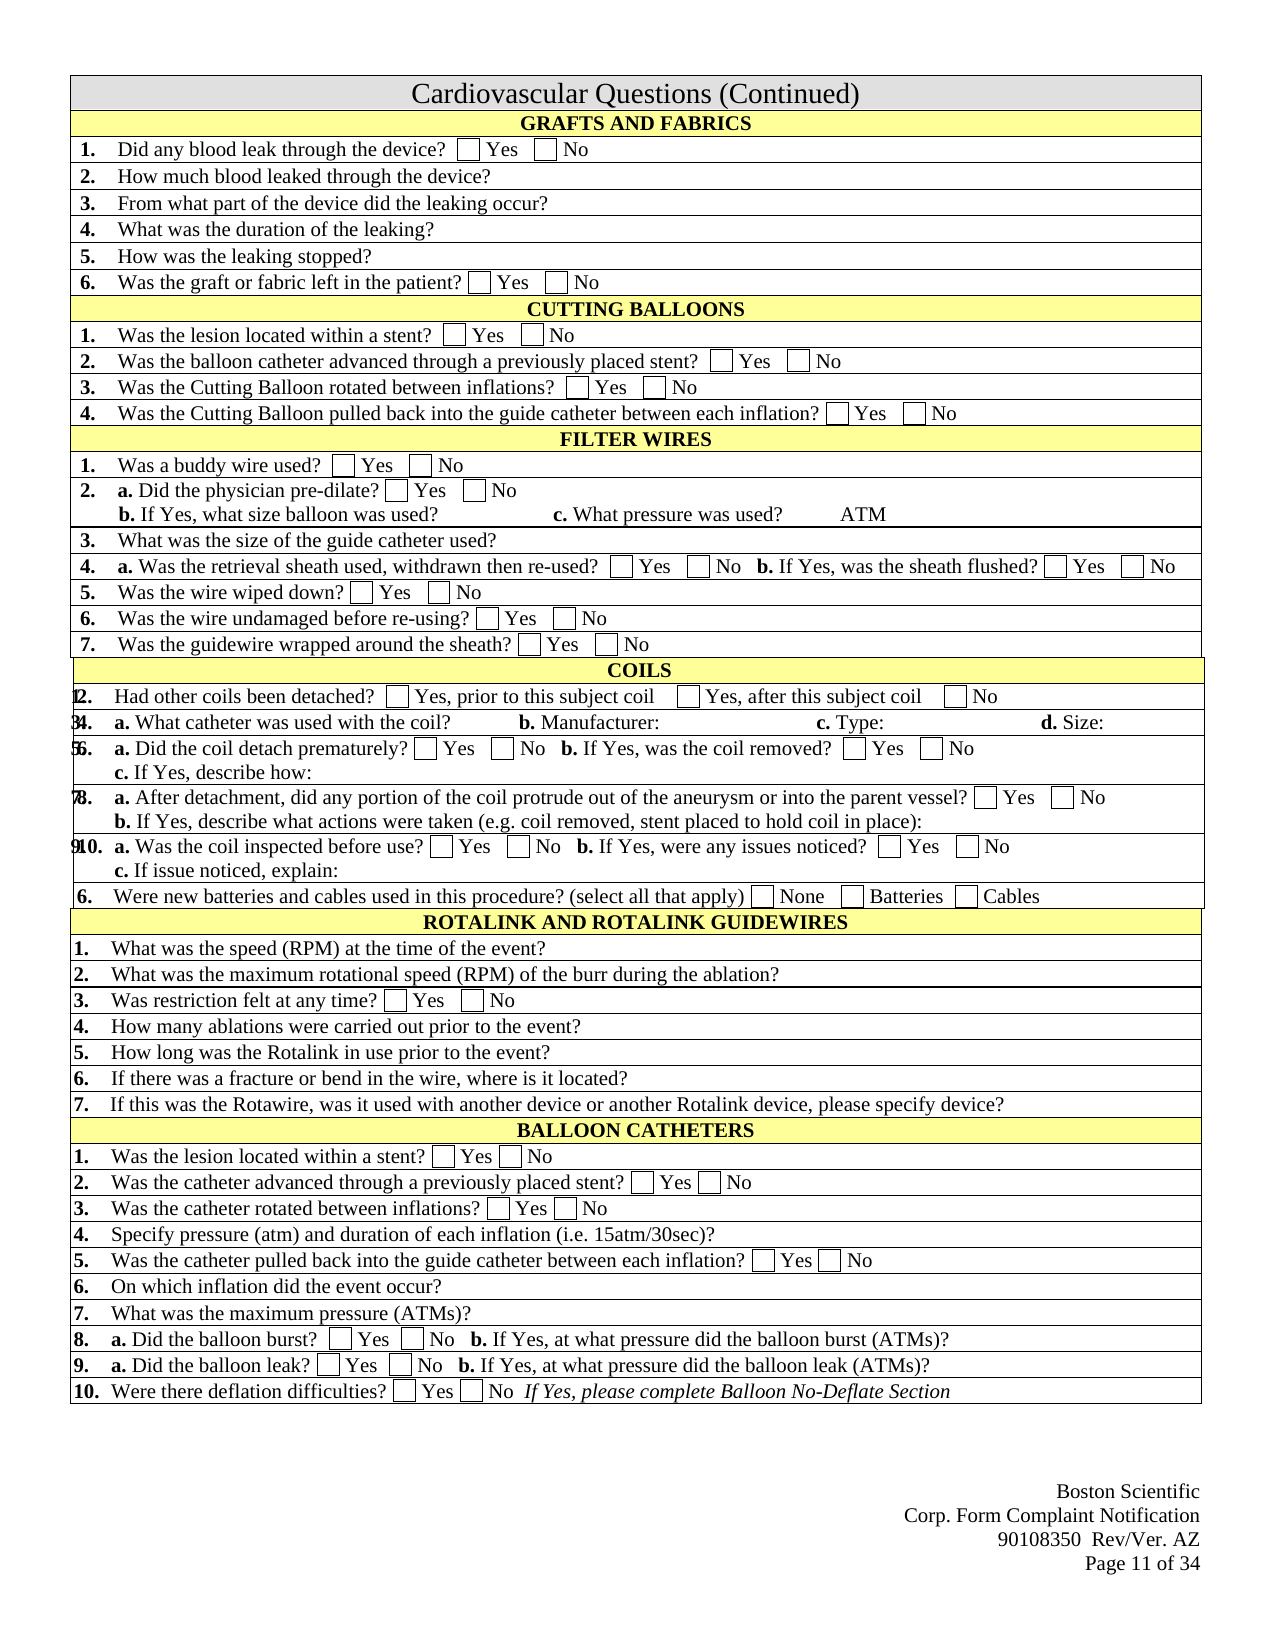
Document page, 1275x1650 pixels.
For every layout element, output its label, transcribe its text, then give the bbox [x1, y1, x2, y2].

table_cell Was the Cutting Balloon rotated between inflations? Yes No [71, 374, 1201, 399]
table_cell Was the wire wiped down? Yes No [71, 580, 1201, 604]
table_cell From what part of the device did the leaking occur? [71, 190, 1201, 215]
table_cell Had other coils been detached? Yes, prior to this subject coil Yes, after this subject coil No [74, 684, 1204, 709]
table_cell How many ablations were carried out prior to the event? [71, 1014, 1201, 1038]
table_cell a. After detachment, did any portion of the coil protrude out of the aneurysm or into the parent vessel? Yes No b. If Yes, describe what actions were taken (e.g. coil removed, stent placed to hold coil in place): [74, 785, 1204, 833]
table_cell Was a buddy wire used? Yes No [71, 452, 1201, 477]
table_cell What was the duration of the leaking? [71, 216, 1201, 242]
table_cell How was the leaking stopped? [71, 243, 1201, 268]
table_cell Were there deflation difficulties? Yes No If Yes, please complete Balloon No-Deflate Section [71, 1378, 1201, 1403]
table_cell a. What catheter was used with the coil? b. Manufacturer: c. Type: d. Size: [74, 710, 1204, 735]
table_cell BALLOON CATHETERS [71, 1118, 1201, 1143]
table_cell Was the Cutting Balloon pulled back into the guide catheter between each inflation? Yes No [71, 400, 1201, 425]
table_cell Was the catheter advanced through a previously placed stent? Yes No [71, 1170, 1201, 1195]
table_cell How much blood leaked through the device? [71, 163, 1201, 189]
table_cell 7. If this was the Rotawire, was it used with another device or another Rotalink device, please specify device? [71, 1092, 1201, 1117]
table_cell Was restriction felt at any time? Yes No [71, 988, 1201, 1012]
table_cell On which inflation did the event occur? [71, 1274, 1201, 1299]
table_cell Was the lesion located within a stent? Yes No [71, 1144, 1201, 1169]
table_header Cardiovascular Questions (Continued) [71, 76, 1201, 109]
table_cell COILS [74, 658, 1204, 683]
table_cell How long was the Rotalink in use prior to the event? [71, 1040, 1201, 1064]
table_cell What was the maximum pressure (ATMs)? [71, 1300, 1201, 1325]
table_cell ROTALINK AND ROTALINK GUIDEWIRES [71, 909, 1201, 934]
table_cell GRAFTS AND FABRICS [71, 111, 1201, 136]
table_cell Was the balloon catheter advanced through a previously placed stent? Yes No [71, 348, 1201, 373]
table_cell Was the lesion located within a stent? Yes No [71, 322, 1201, 347]
table_cell a. Did the coil detach prematurely? Yes No b. If Yes, was the coil removed? Yes No c. If Yes, describe how: [74, 736, 1204, 784]
table_cell CUTTING BALLOONS [71, 296, 1201, 321]
table_cell Was the graft or fabric left in the patient? Yes No [71, 270, 1201, 295]
table_cell a. Did the balloon leak? Yes No b. If Yes, at what pressure did the balloon leak (ATMs)? [71, 1352, 1201, 1377]
table_cell Was the catheter rotated between inflations? Yes No [71, 1196, 1201, 1221]
table_cell a. Was the coil inspected before use? Yes No b. If Yes, were any issues noticed? Yes No c. If issue noticed, explain: [74, 834, 1204, 882]
table_cell Specify pressure (atm) and duration of each inflation (i.e. 15atm/30sec)? [71, 1222, 1201, 1247]
table_cell a. Did the balloon burst? Yes No b. If Yes, at what pressure did the balloon burst (ATMs)? [71, 1326, 1201, 1351]
table_cell Was the catheter pulled back into the guide catheter between each inflation? Yes No [71, 1248, 1201, 1273]
table_cell FILTER WIRES [71, 426, 1201, 451]
table_cell 6. Were new batteries and cables used in this procedure? (select all that apply) None Batteries Cables [74, 883, 1204, 908]
table_cell What was the speed (RPM) at the time of the event? [71, 935, 1201, 960]
table_cell If there was a fracture or bend in the wire, where is it located? [71, 1066, 1201, 1091]
table_cell a. Did the physician pre-dilate? Yes No b. If Yes, what size balloon was used? c. What pressure was used? ATM [71, 478, 1201, 526]
table_cell a. Was the retrieval sheath used, withdrawn then re-used? Yes No b. If Yes, was the sheath flushed? Yes No [71, 554, 1201, 578]
table_cell Did any blood leak through the device? Yes No [71, 137, 1201, 162]
table_cell What was the maximum rotational speed (RPM) of the burr during the ablation? [71, 961, 1201, 986]
table_cell Was the guidewire wrapped around the sheath? Yes No [71, 632, 1201, 657]
table_cell What was the size of the guide catheter used? [71, 528, 1201, 552]
table_cell Was the wire undamaged before re-using? Yes No [71, 606, 1201, 631]
